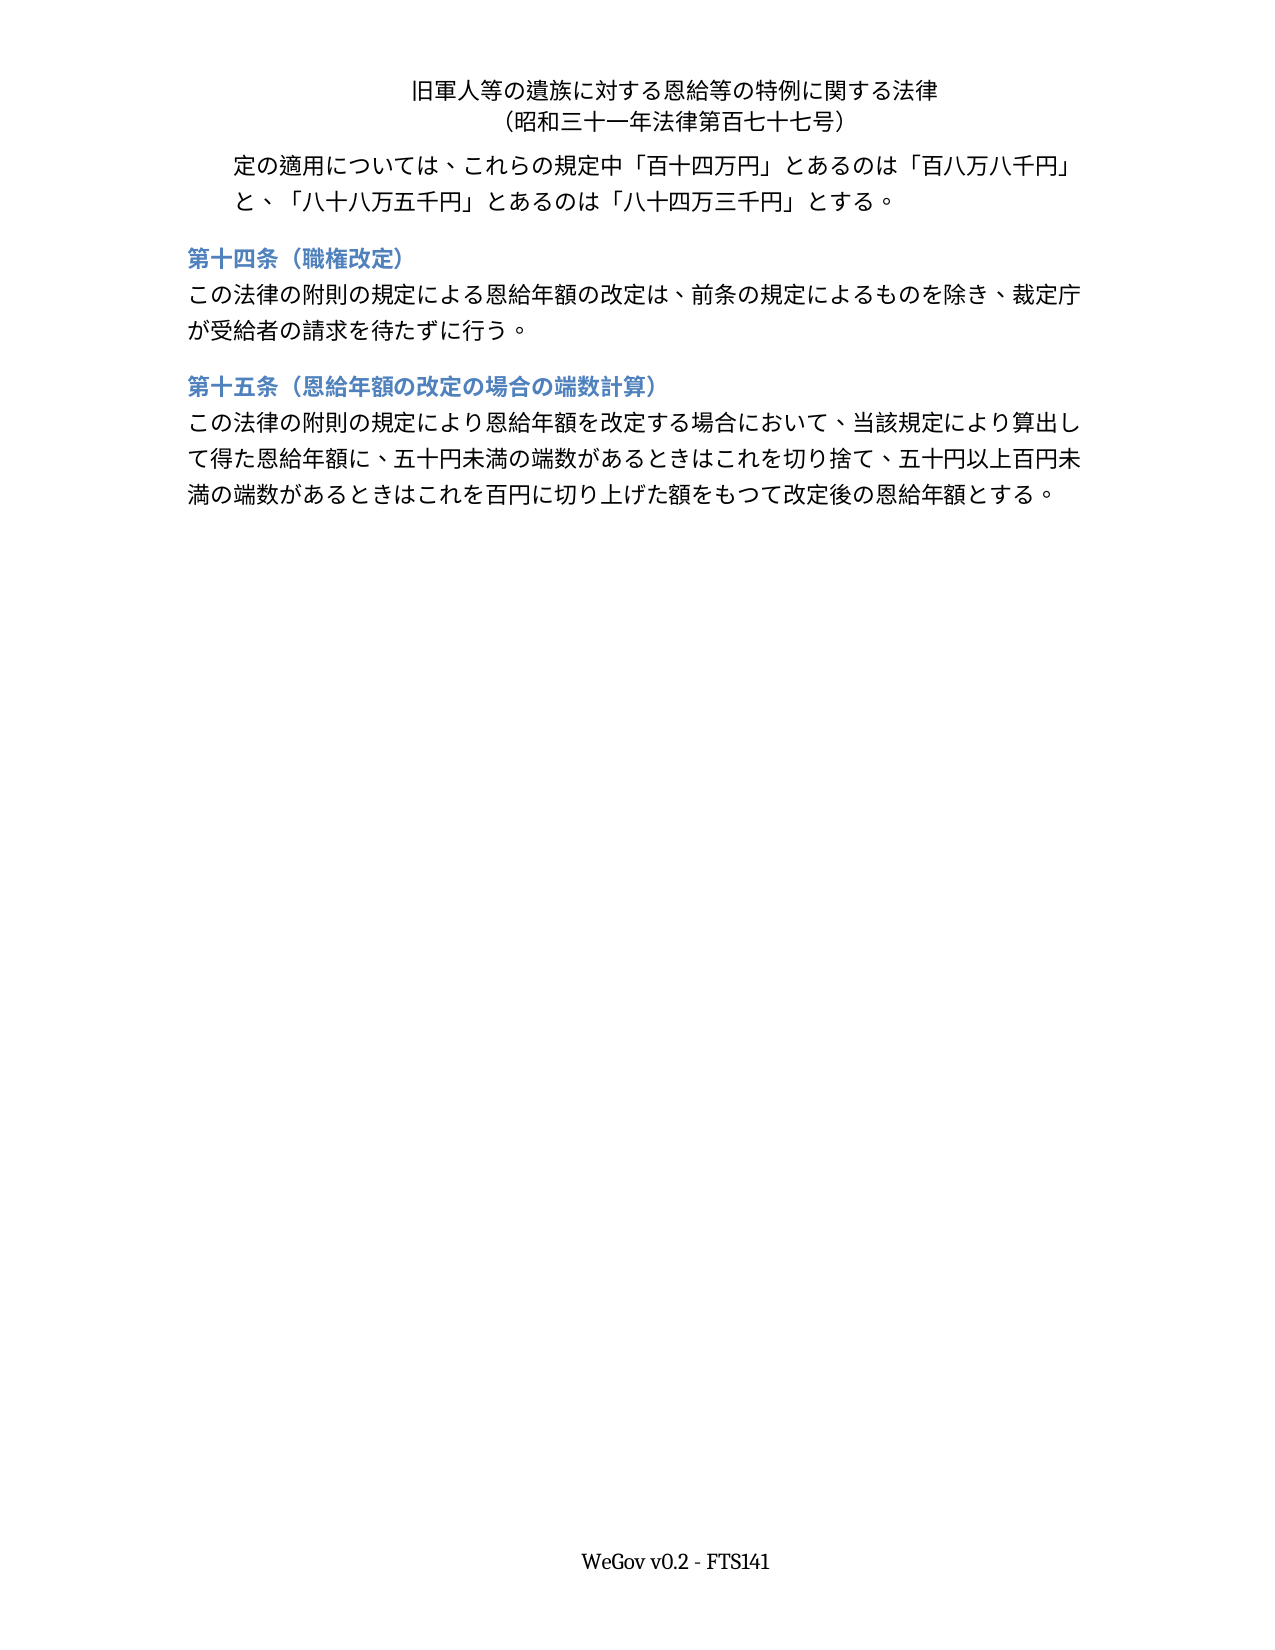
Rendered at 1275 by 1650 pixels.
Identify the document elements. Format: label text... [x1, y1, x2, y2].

text この法律の附則の規定により恩給年額を改定する場合において、当該規定により算出して得た恩給年額に、五十円未満の端数があるときはこれを切り捨て、五十円以上百円未満の端数があるときはこれを百円に切り上げた額をもつて改定後の恩給年額とする。 [187, 407, 1087, 510]
subtitle 第十四条（職権改定） [187, 243, 1087, 274]
text この法律の附則の規定による恩給年額の改定は、前条の規定によるものを除き、裁定庁が受給者の請求を待たずに行う。 [187, 279, 1087, 346]
text 昭和五十六年四月分から同年七月分までの扶助料の年額に関する改正後の法律第百五十五号附則第二十七条ただし書及び法律第百七十七号第三条第二項ただし書の規定の適用については、これらの規定中「百十四万円」とあるのは「百八万八千円」と、「八十八万五千円」とあるのは「八十四万三千円」とする。 [233, 150, 1087, 217]
subtitle 第十五条（恩給年額の改定の場合の端数計算） [187, 371, 1087, 403]
